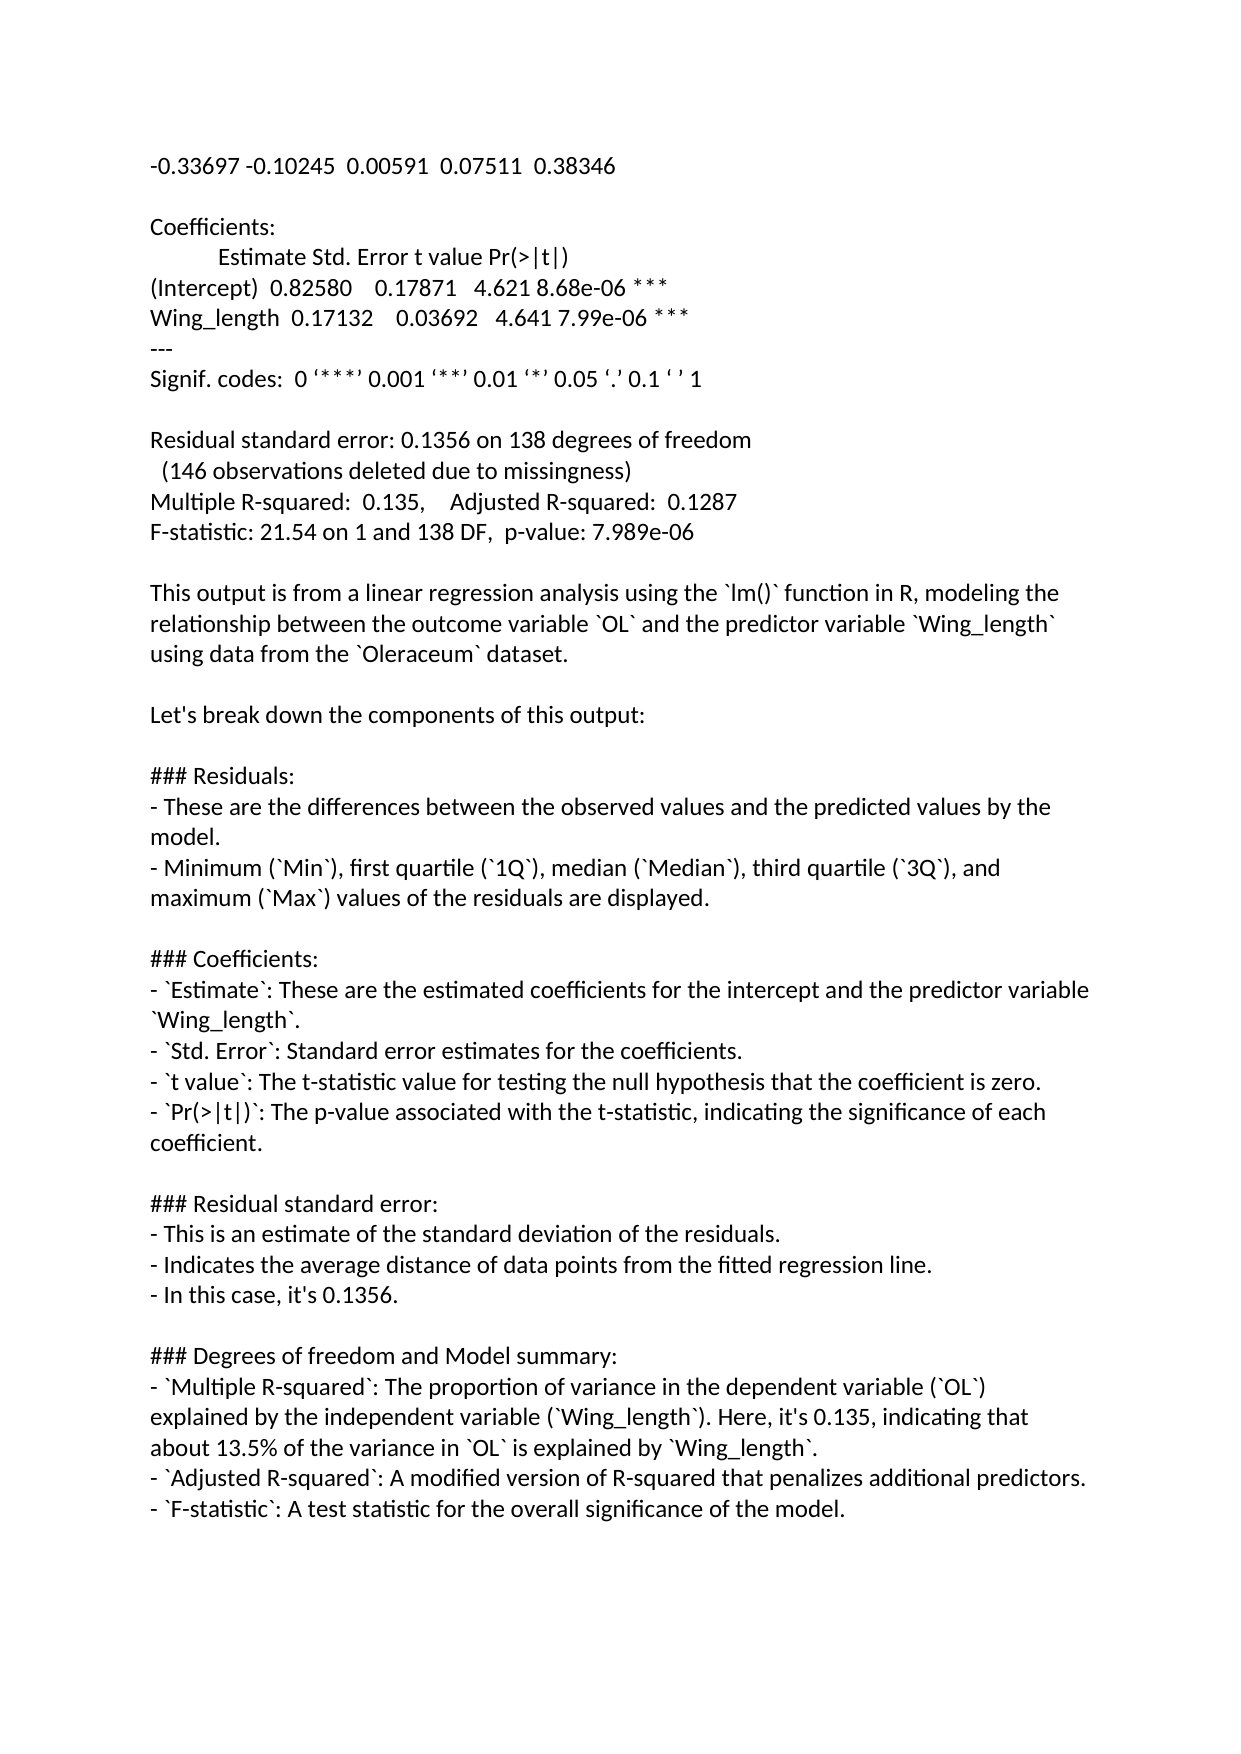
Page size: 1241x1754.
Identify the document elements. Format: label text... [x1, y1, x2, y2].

text - `Adjusted R-squared`: A modified version of R-squared that penalizes additional predictors. [150, 1462, 1090, 1493]
text (Intercept) 0.82580 0.17871 4.621 8.68e-06 *** [150, 272, 1090, 303]
text --- [150, 333, 1090, 364]
text This output is from a linear regression analysis using the `lm()` function in R, modeling the relationship between the outcome variable `OL` and the predictor variable `Wing_length` using data from the `Oleraceum` dataset. [150, 577, 1090, 669]
text F-statistic: 21.54 on 1 and 138 DF, p-value: 7.989e-06 [150, 516, 1090, 547]
text - `F-statistic`: A test statistic for the overall significance of the model. [150, 1493, 1090, 1523]
text ### Residual standard error: [150, 1188, 1090, 1218]
text ### Coefficients: [150, 943, 1090, 974]
text Estimate Std. Error t value Pr(>|t|) [150, 242, 1090, 272]
text - `Std. Error`: Standard error estimates for the coefficients. [150, 1035, 1090, 1066]
text ### Residuals: [150, 760, 1090, 791]
text Wing_length 0.17132 0.03692 4.641 7.99e-06 *** [150, 303, 1090, 333]
text - These are the differences between the observed values and the predicted values by the model. [150, 791, 1090, 852]
text - In this case, it's 0.1356. [150, 1279, 1090, 1310]
text -0.33697 -0.10245 0.00591 0.07511 0.38346 [150, 150, 1090, 181]
text - Minimum (`Min`), first quartile (`1Q`), median (`Median`), third quartile (`3Q`), and maximum (`Max`) values of the residuals are displayed. [150, 852, 1090, 913]
text - `Pr(>|t|)`: The p-value associated with the t-statistic, indicating the significance of each coefficient. [150, 1096, 1090, 1157]
text Residual standard error: 0.1356 on 138 degrees of freedom [150, 425, 1090, 455]
text - Indicates the average distance of data points from the fitted regression line. [150, 1249, 1090, 1279]
text Signif. codes: 0 ‘***’ 0.001 ‘**’ 0.01 ‘*’ 0.05 ‘.’ 0.1 ‘ ’ 1 [150, 364, 1090, 394]
text Coefficients: [150, 211, 1090, 242]
text - `Estimate`: These are the estimated coefficients for the intercept and the predictor variable `Wing_length`. [150, 974, 1090, 1035]
text (146 observations deleted due to missingness) [150, 455, 1090, 486]
text - This is an estimate of the standard deviation of the residuals. [150, 1218, 1090, 1249]
text Let's break down the components of this output: [150, 699, 1090, 730]
text Multiple R-squared: 0.135, Adjusted R-squared: 0.1287 [150, 486, 1090, 516]
text - `Multiple R-squared`: The proportion of variance in the dependent variable (`OL`) explained by the independent variable (`Wing_length`). Here, it's 0.135, indicating that about 13.5% of the variance in `OL` is explained by `Wing_length`. [150, 1371, 1090, 1462]
text ### Degrees of freedom and Model summary: [150, 1340, 1090, 1371]
text - `t value`: The t-statistic value for testing the null hypothesis that the coefficient is zero. [150, 1066, 1090, 1096]
